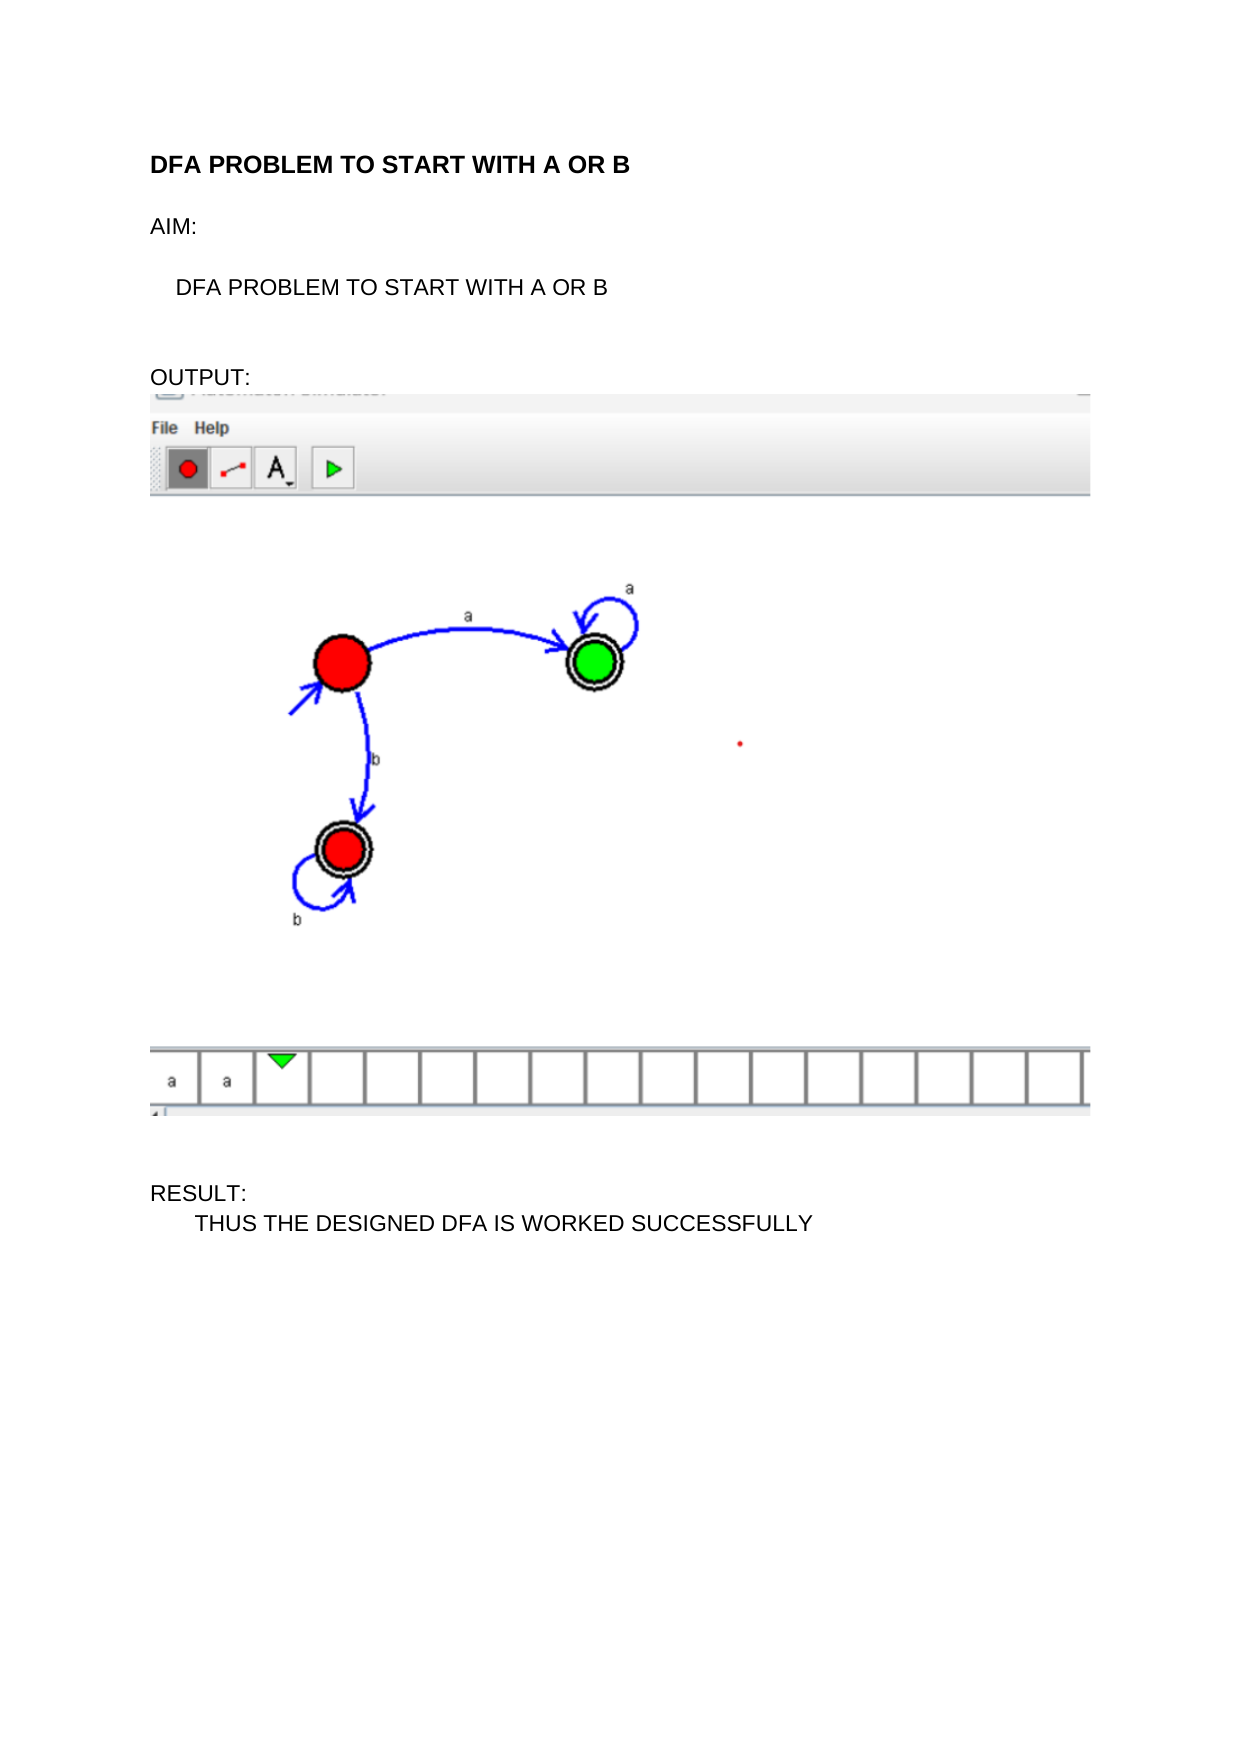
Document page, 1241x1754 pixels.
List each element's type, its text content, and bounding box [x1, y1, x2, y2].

text DFA PROBLEM TO START WITH A OR B [150, 150, 1090, 179]
text DFA PROBLEM TO START WITH A OR B [150, 274, 1090, 300]
picture [150, 394, 1091, 1116]
text OUTPUT: [150, 364, 1090, 391]
text RESULT: [150, 1179, 1090, 1206]
text AIM: [150, 213, 1090, 239]
text THUS THE DESIGNED DFA IS WORKED SUCCESSFULLY [150, 1210, 1090, 1236]
